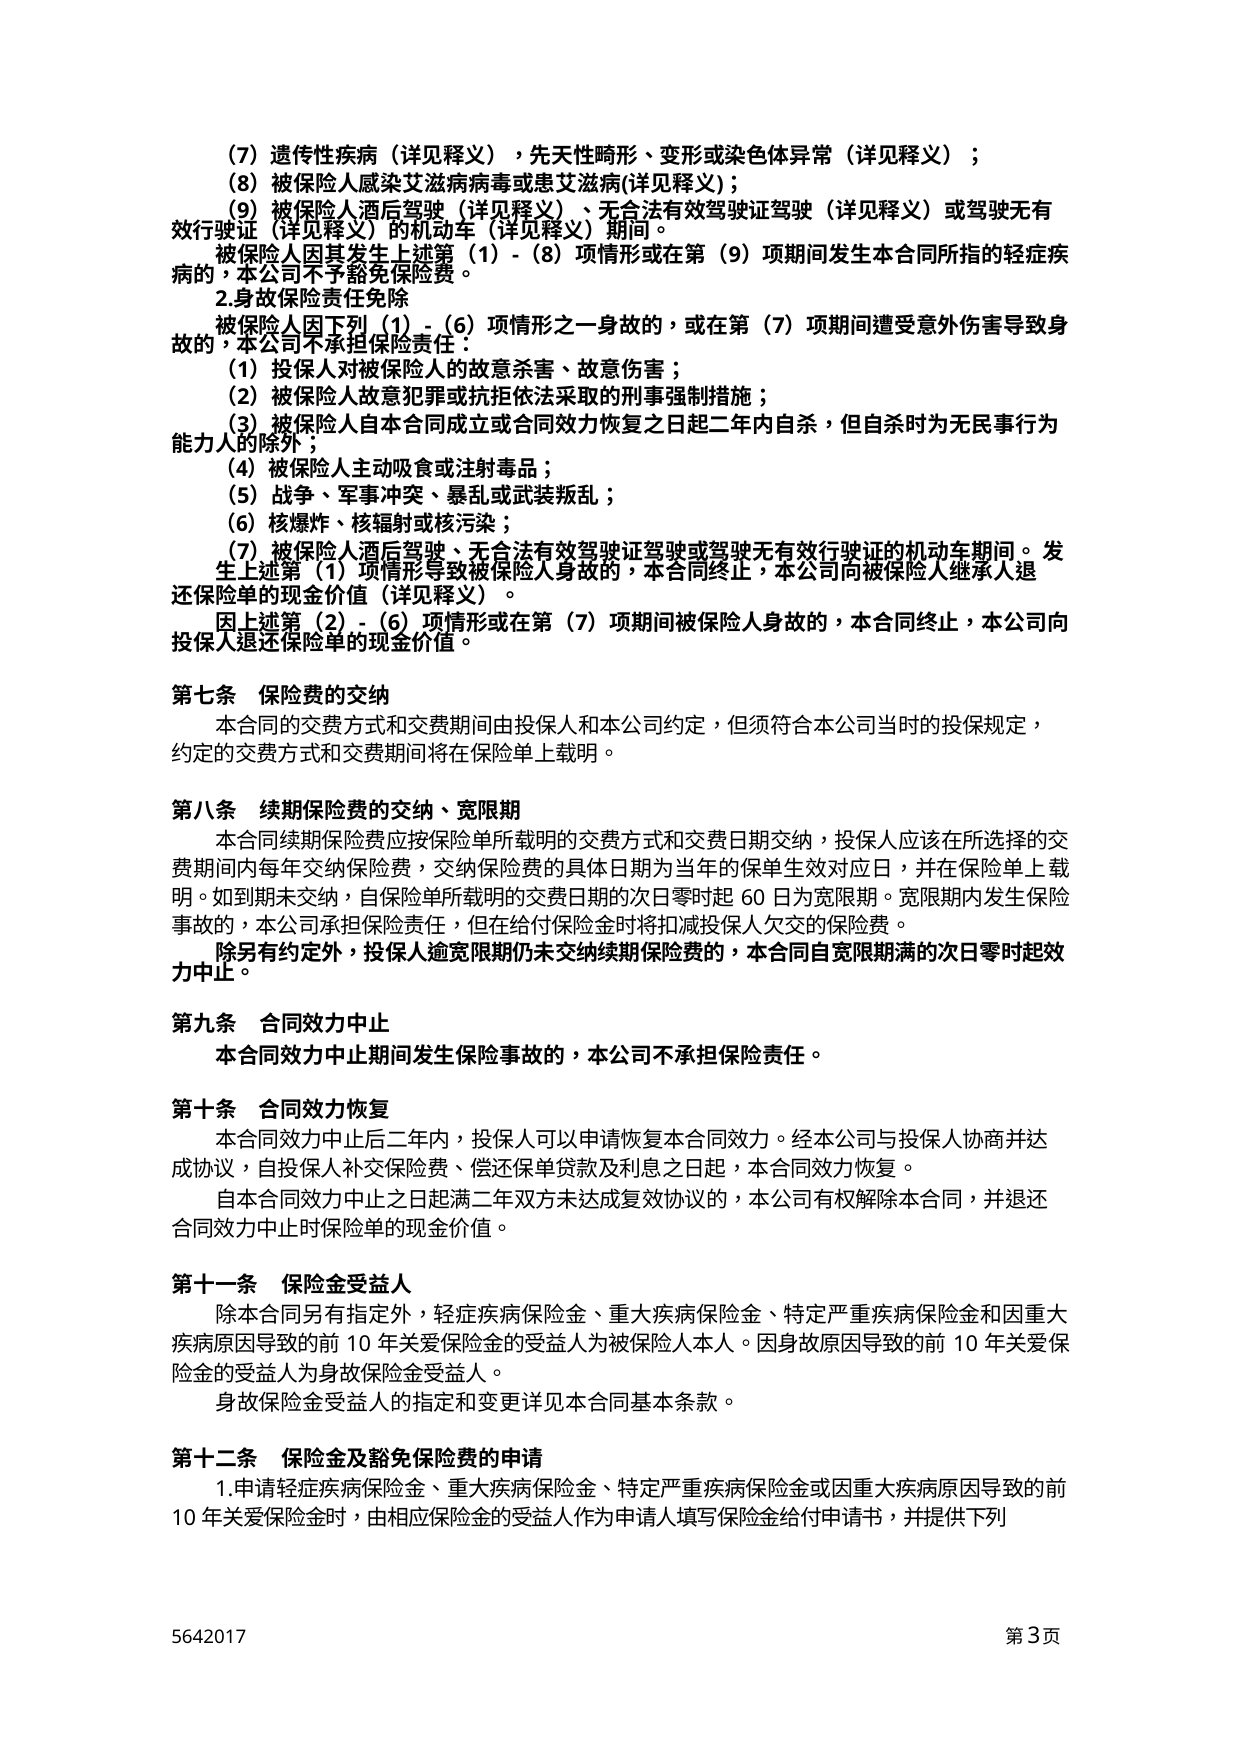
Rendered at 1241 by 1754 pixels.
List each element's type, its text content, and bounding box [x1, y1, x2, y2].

text （5）战争、军事冲突、暴乱或武装叛乱； [215, 481, 1082, 509]
text 被保险人因其发生上述第（1）-（8）项情形或在第（9）项期间发生本合同所指的轻症疾病的，本公司不予豁免保险费。 [171, 245, 1075, 288]
text （3）被保险人自本合同成立或合同效力恢复之日起二年内自杀，但自杀时为无民事行为能力人的除外； [171, 416, 1061, 458]
text （7）被保险人酒后驾驶、无合法有效驾驶证驾驶或驾驶无有效行驶证的机动车期间。 发生上述第（1）项情形导致被保险人身故的，本合同终止，本公司向被保险人继承人退 [215, 542, 1067, 586]
text 第七条 保险费的交纳 [171, 674, 1082, 711]
text 第九条 合同效力中止 [171, 1004, 1082, 1038]
text 还保险单的现金价值（详见释义）。 [171, 586, 1082, 608]
text （1）投保人对被保险人的故意杀害、故意伤害； [215, 359, 1082, 382]
text （2）被保险人故意犯罪或抗拒依法采取的刑事强制措施； [215, 382, 1082, 410]
text 1.申请轻症疾病保险金、重大疾病保险金、特定严重疾病保险金或因重大疾病原因导致的前 10 年关爱保险金时，由相应保险金的受益人作为申请人填写保险金给付申请书，并提供下列 [171, 1473, 1069, 1532]
text （8）被保险人感染艾滋病病毒或患艾滋病(详见释义)； [215, 169, 1082, 197]
text （4）被保险人主动吸食或注射毒品； [215, 458, 1082, 481]
subtitle 第十二条 保险金及豁免保险费的申请 [171, 1437, 1082, 1473]
subtitle 第八条 续期保险费的交纳、宽限期 [171, 789, 1082, 826]
text 本合同效力中止后二年内，投保人可以申请恢复本合同效力。经本公司与投保人协商并达成协议，自投保人补交保险费、偿还保单贷款及利息之日起，本合同效力恢复。 [171, 1124, 1069, 1183]
text 因上述第（2）-（6）项情形或在第（7）项期间被保险人身故的，本合同终止，本公司向投保人退还保险单的现金价值。 [171, 613, 1075, 656]
text 第十条 合同效力恢复 [171, 1088, 1082, 1124]
text 本合同续期保险费应按保险单所载明的交费方式和交费日期交纳，投保人应该在所选择的交费期间内每年交纳保险费，交纳保险费的具体日期为当年的保单生效对应日，并在保险单上载明。如到期未交纳，自保险单所载明的交费日期的次日零时起 60 日为宽限期。宽限期内发生保险事故的，本公司承担保险责任，但在给付保险金时将扣减投保人欠交的保险费。 [171, 826, 1070, 940]
text 2.身故保险责任免除 [215, 288, 1082, 311]
text 本合同的交费方式和交费期间由投保人和本公司约定，但须符合本公司当时的投保规定， 约定的交费方式和交费期间将在保险单上载明。 [171, 711, 1069, 767]
text （9）被保险人酒后驾驶（详见释义）、无合法有效驾驶证驾驶（详见释义）或驾驶无有效行驶证（详见释义）的机动车（详见释义）期间。 [171, 201, 1069, 245]
text （6）核爆炸、核辐射或核污染； [215, 509, 1082, 537]
text 本合同效力中止期间发生保险事故的，本公司不承担保险责任。 [215, 1038, 1082, 1071]
text （7）遗传性疾病（详见释义），先天性畸形、变形或染色体异常（详见释义）； [215, 142, 1082, 169]
subtitle 第十一条 保险金受益人 [171, 1263, 1082, 1299]
text 被保险人因下列（1）-（6）项情形之一身故的，或在第（7）项期间遭受意外伤害导致身故的，本公司不承担保险责任： [171, 316, 1075, 359]
text 身故保险金受益人的指定和变更详见本合同基本条款。 [215, 1388, 1082, 1416]
text 除本合同另有指定外，轻症疾病保险金、重大疾病保险金、特定严重疾病保险金和因重大疾病原因导致的前 10 年关爱保险金的受益人为被保险人本人。因身故原因导致的前 10 年关爱保险金的受益人为身故保险金受益人。 [171, 1299, 1070, 1387]
text 自本合同效力中止之日起满二年双方未达成复效协议的，本公司有权解除本合同，并退还合同效力中止时保险单的现金价值。 [171, 1184, 1069, 1242]
subtitle 除另有约定外，投保人逾宽限期仍未交纳续期保险费的，本合同自宽限期满的次日零时起效力中止。 [171, 943, 1069, 987]
